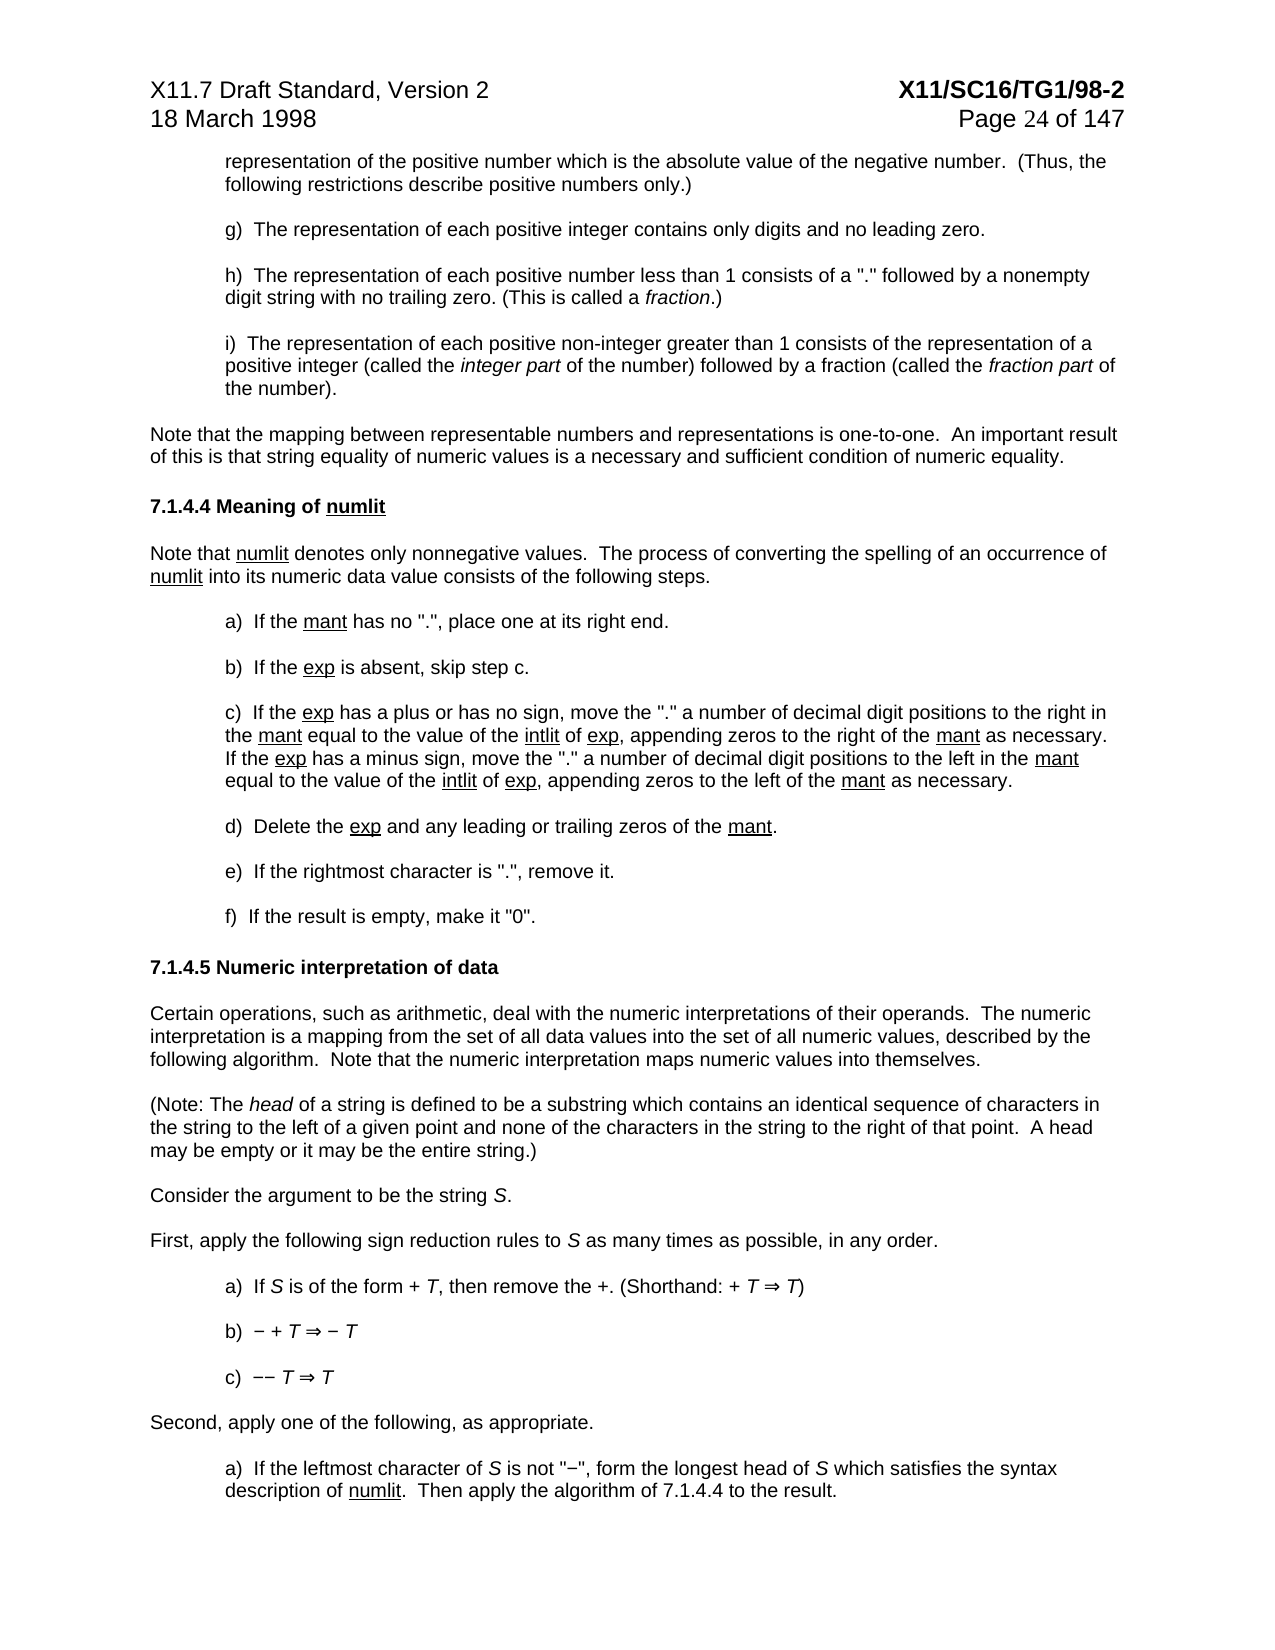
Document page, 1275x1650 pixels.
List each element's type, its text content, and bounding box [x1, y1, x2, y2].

text d) Delete the exp and any leading or trailing zeros of the mant. [225, 814, 1125, 837]
text e) If the rightmost character is ".", remove it. [225, 860, 1125, 883]
text b) If the exp is absent, skip step c. [225, 656, 1125, 678]
text c) If the exp has a plus or has no sign, move the "." a number of decimal digit positions to the right in the mant equal to the value of the intlit of exp, appending zeros to the right of the mant as necessary. If the exp has a minus sign, move the "." a number of decimal digit positions to the left in the mant equal to the value of the intlit of exp, appending zeros to the left of the mant as necessary. [225, 701, 1125, 792]
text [225, 150, 1125, 195]
text f) If the result is empty, make it "0". [225, 905, 1125, 928]
text a) If the leftmost character of S is not "−", form the longest head of S which satisfies the syntax description of numlit. Then apply the algorithm of 7.1.4.4 to the result. [225, 1456, 1125, 1502]
text (Note: The head of a string is defined to be a substring which contains an identical sequence of characters in the string to the left of a given point and none of the characters in the string to the right of that point. A head may be empty or it may be the entire string.) [150, 1093, 1125, 1161]
text 7.1.4.4 Meaning of numlit [150, 491, 1125, 519]
text Second, apply one of the following, as appropriate. [150, 1411, 1125, 1434]
text Certain operations, such as arithmetic, deal with the numeric interpretations of their operands. The numeric interpretation is a mapping from the set of all data values into the set of all numeric values, described by the following algorithm. Note that the numeric interpretation maps numeric values into themselves. [150, 1002, 1125, 1070]
text 7.1.4.5 Numeric interpretation of data [150, 951, 1125, 979]
text Note that numlit denotes only nonnegative values. The process of converting the spelling of an occurrence of numlit into its numeric data value consists of the following steps. [150, 542, 1125, 587]
text i) The representation of each positive non-integer greater than 1 consists of the representation of a positive integer (called the integer part of the number) followed by a fraction (called the fraction part of the number). [225, 332, 1125, 400]
text c) −− T ⇒ T [225, 1366, 1125, 1388]
text a) If S is of the form + T, then remove the +. (Shorthand: + T ⇒ T) [225, 1275, 1125, 1297]
text b) − + T ⇒ − T [150, 1320, 1125, 1343]
text g) The representation of each positive integer contains only digits and no leading zero. [225, 218, 1125, 241]
text h) The representation of each positive number less than 1 consists of a "." followed by a nonempty digit string with no trailing zero. (This is called a fraction.) [225, 263, 1125, 309]
text a) If the mant has no ".", place one at its right end. [225, 610, 1125, 633]
text Consider the argument to be the string S. [150, 1184, 1125, 1207]
text Note that the mapping between representable numbers and representations is one-to-one. An important result of this is that string equality of numeric values is a necessary and sufficient condition of numeric equality. [150, 422, 1125, 468]
text First, apply the following sign reduction rules to S as many times as possible, in any order. [150, 1229, 1125, 1252]
